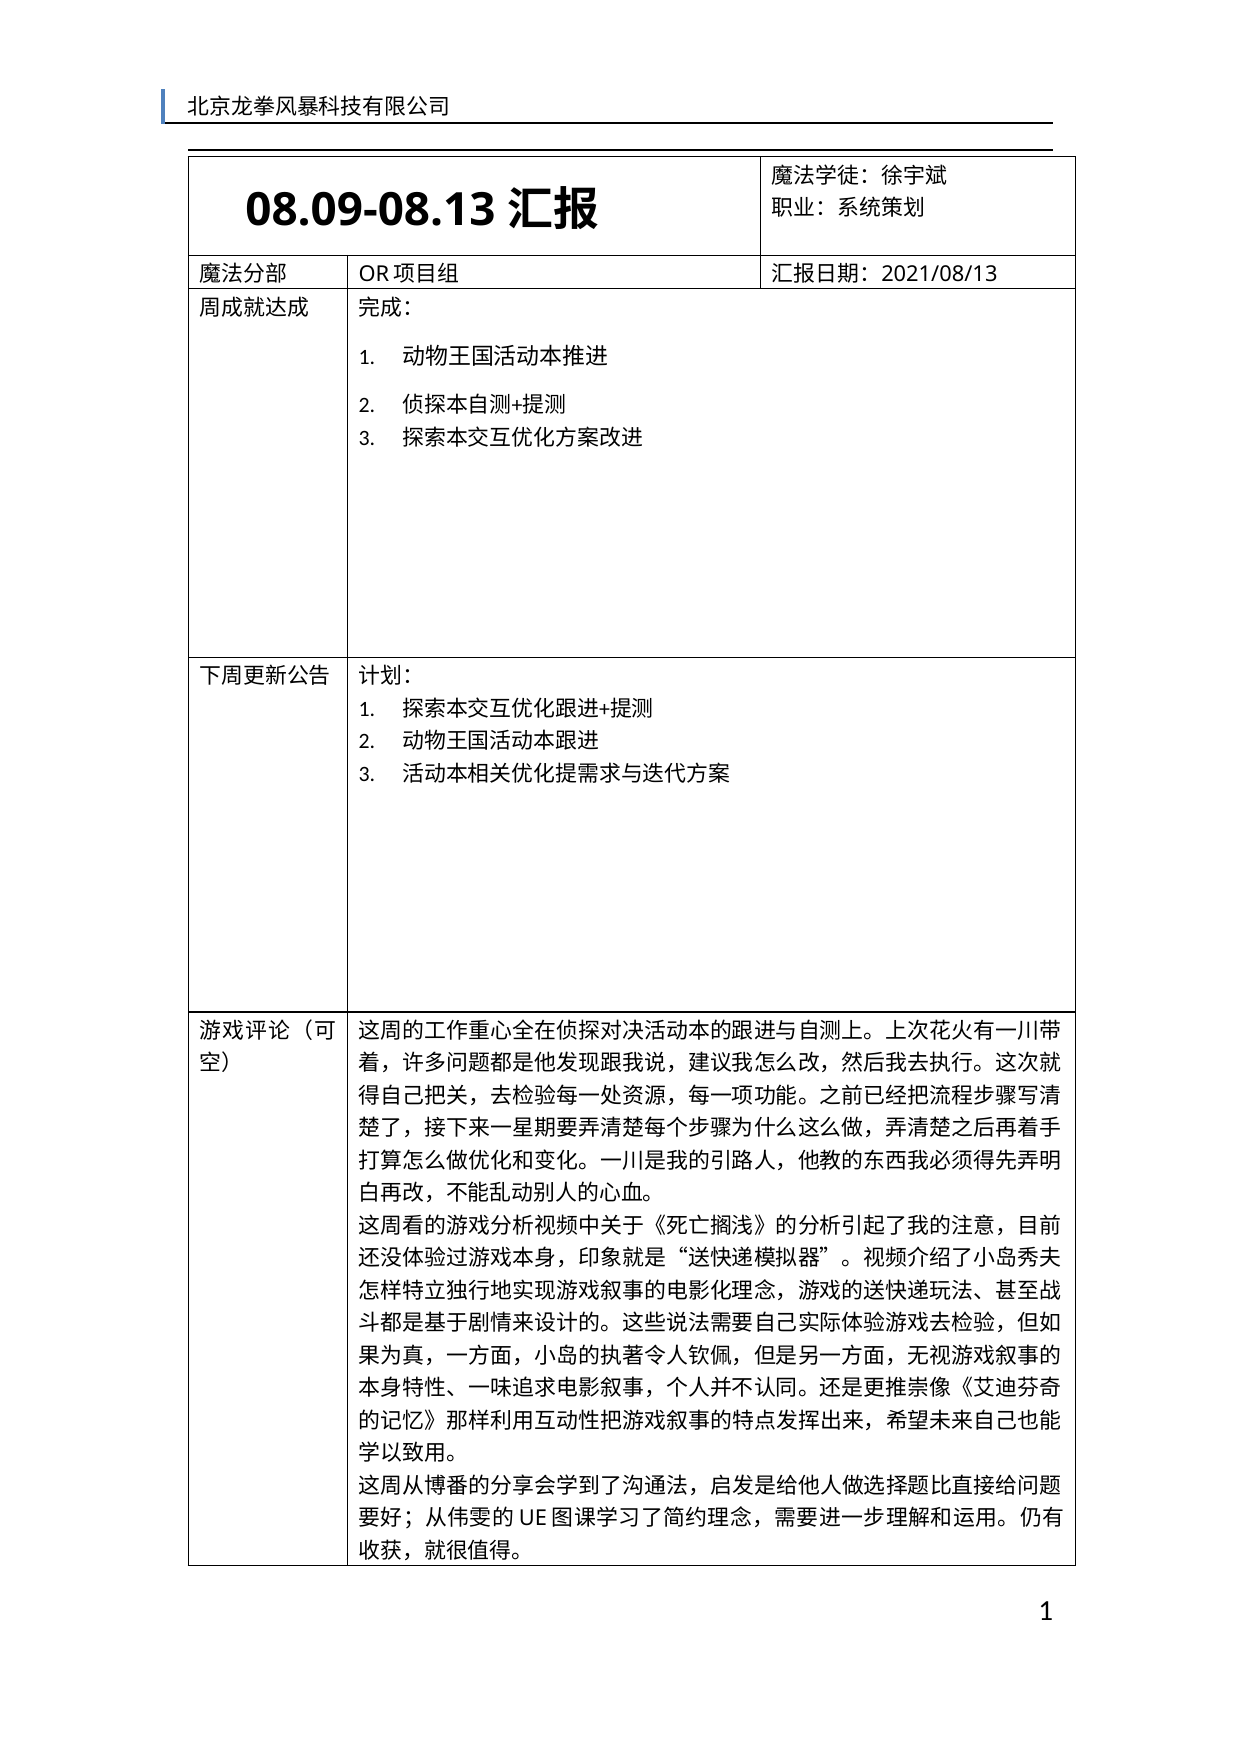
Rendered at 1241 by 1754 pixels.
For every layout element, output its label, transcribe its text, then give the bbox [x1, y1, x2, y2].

table_cell 周成就达成 [189, 289, 347, 657]
table_cell 下周更新公告 [189, 658, 347, 1011]
table_cell 计划： 探索本交互优化跟进+提测 动物王国活动本跟进 活动本相关优化提需求与迭代方案 [348, 658, 1075, 1011]
table_header 魔法学徒：徐宇斌 职业：系统策划 [761, 157, 1075, 255]
table_cell OR项目组 [348, 256, 760, 288]
table_cell 游戏评论（可空） [189, 1013, 347, 1565]
table_cell 完成： 动物王国活动本推进 侦探本自测+提测 探索本交互优化方案改进 [348, 289, 1075, 657]
table_cell 汇报日期：2021/08/13 [761, 256, 1075, 288]
table_cell 魔法分部 [189, 256, 347, 288]
table_header 08.09-08.13 汇报 [189, 157, 760, 255]
table_cell 这周的工作重心全在侦探对决活动本的跟进与自测上。上次花火有一川带着，许多问题都是他发现跟我说，建议我怎么改，然后我去执行。这次就得自己把关，去检验每一处资源，每一项功能。之前已经把流程步骤写清楚了，接下来一星期要弄清楚每个步骤为什么这么做，弄清楚之后再着手打算怎么做优化和变化。一川是我的引路人，他教的东西我必须得先弄明白再改，不能乱动别人的心血。 这周看的游戏分析视频中关于《死亡搁浅》的分析引起了我的注意，目前还没体验过游戏本身，印象就是“送快递模拟器”。视频介绍了小岛秀夫怎样特立独行地实现游戏叙事的电影化理念，游戏的送快递玩法、甚至战斗都是基于剧情来设计的。这些说法需要自己实际体验游戏去检验，但如果为真，一方面，小岛的执著令人钦佩，但是另一方面，无视游戏叙事的本身特性、一味追求电影叙事，个人并不认同。还是更推崇像《艾迪芬奇的记忆》那样利用互动性把游戏叙事的特点发挥出来，希望未来自己也能学以致用。 这周从博番的分享会学到了沟通法，启发是给他人做选择题比直接给问题要好；从伟雯的UE图课学习了简约理念，需要进一步理解和运用。仍有收获，就很值得。 [348, 1013, 1075, 1565]
